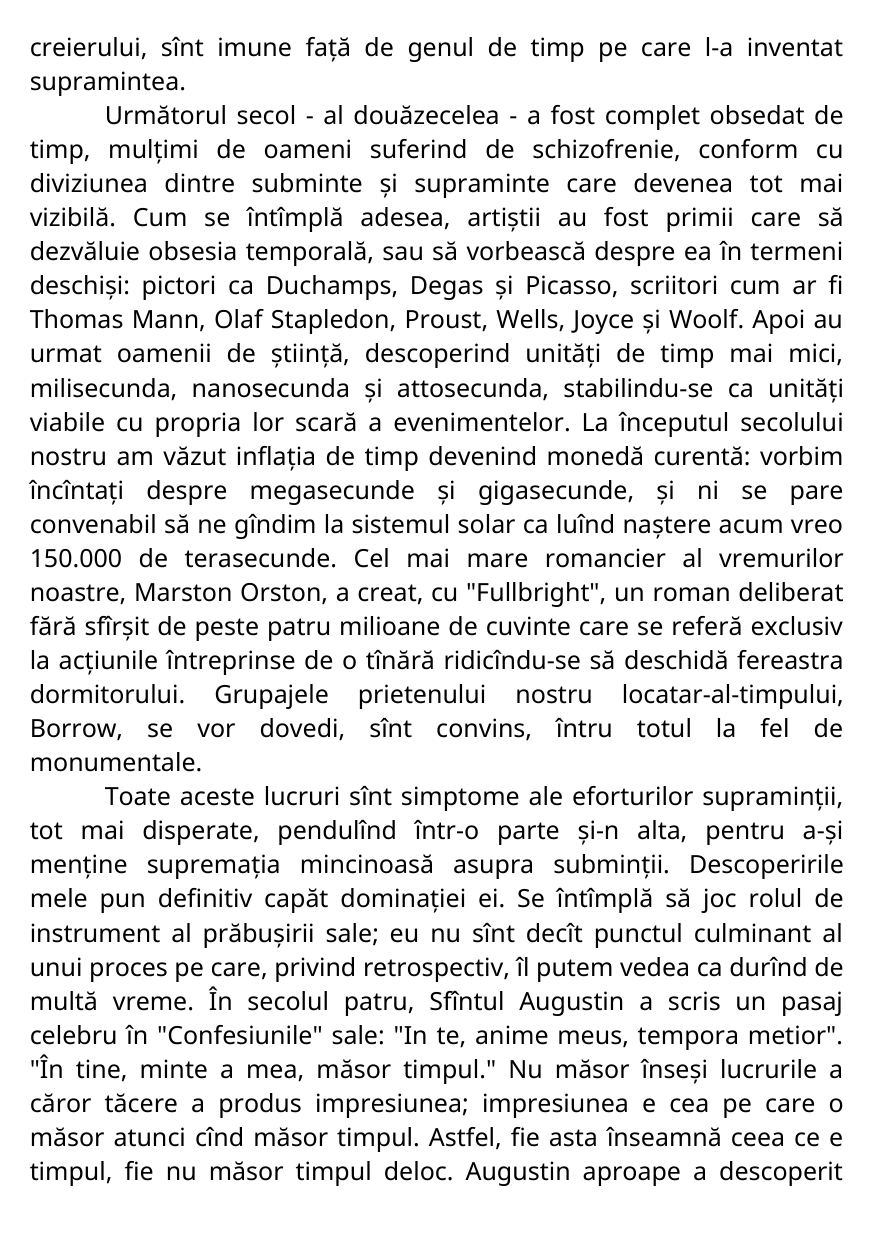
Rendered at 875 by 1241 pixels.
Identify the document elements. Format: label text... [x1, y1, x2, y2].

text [29, 779, 844, 1188]
text Următorul secol - al douăzecelea - a fost complet obsedat de timp, mulţimi de oameni suferind de schizofrenie, conform cu diviziunea dintre subminte şi supraminte care devenea tot mai vizibilă. Cum se întîmplă adesea, artiştii au fost primii care să dezvăluie obsesia temporală, sau să vorbească despre ea în termeni deschişi: pictori ca Duchamps, Degas şi Picasso, scriitori cum ar fi Thomas Mann, Olaf Stapledon, Proust, Wells, Joyce şi Woolf. Apoi au urmat oamenii de ştiinţă, descoperind unităţi de timp mai mici, milisecunda, nanosecunda şi attosecunda, stabilindu-se ca unităţi viabile cu propria lor scară a evenimentelor. La începutul secolului nostru am văzut inflaţia de timp devenind monedă curentă: vorbim încîntaţi despre megasecunde şi gigasecunde, şi ni se pare convenabil să ne gîndim la sistemul solar ca luînd naştere acum vreo 150.000 de terasecunde. Cel mai mare romancier al vremurilor noastre, Marston Orston, a creat, cu "Fullbright", un roman deliberat fără sfîrşit de peste patru milioane de cuvinte care se referă exclusiv la acţiunile întreprinse de o tînără ridicîndu-se să deschidă fereastra dormitorului. Grupajele prietenului nostru locatar-al-timpului, Borrow, se vor dovedi, sînt convins, întru totul la fel de monumentale. [29, 98, 844, 779]
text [29, 29, 844, 98]
